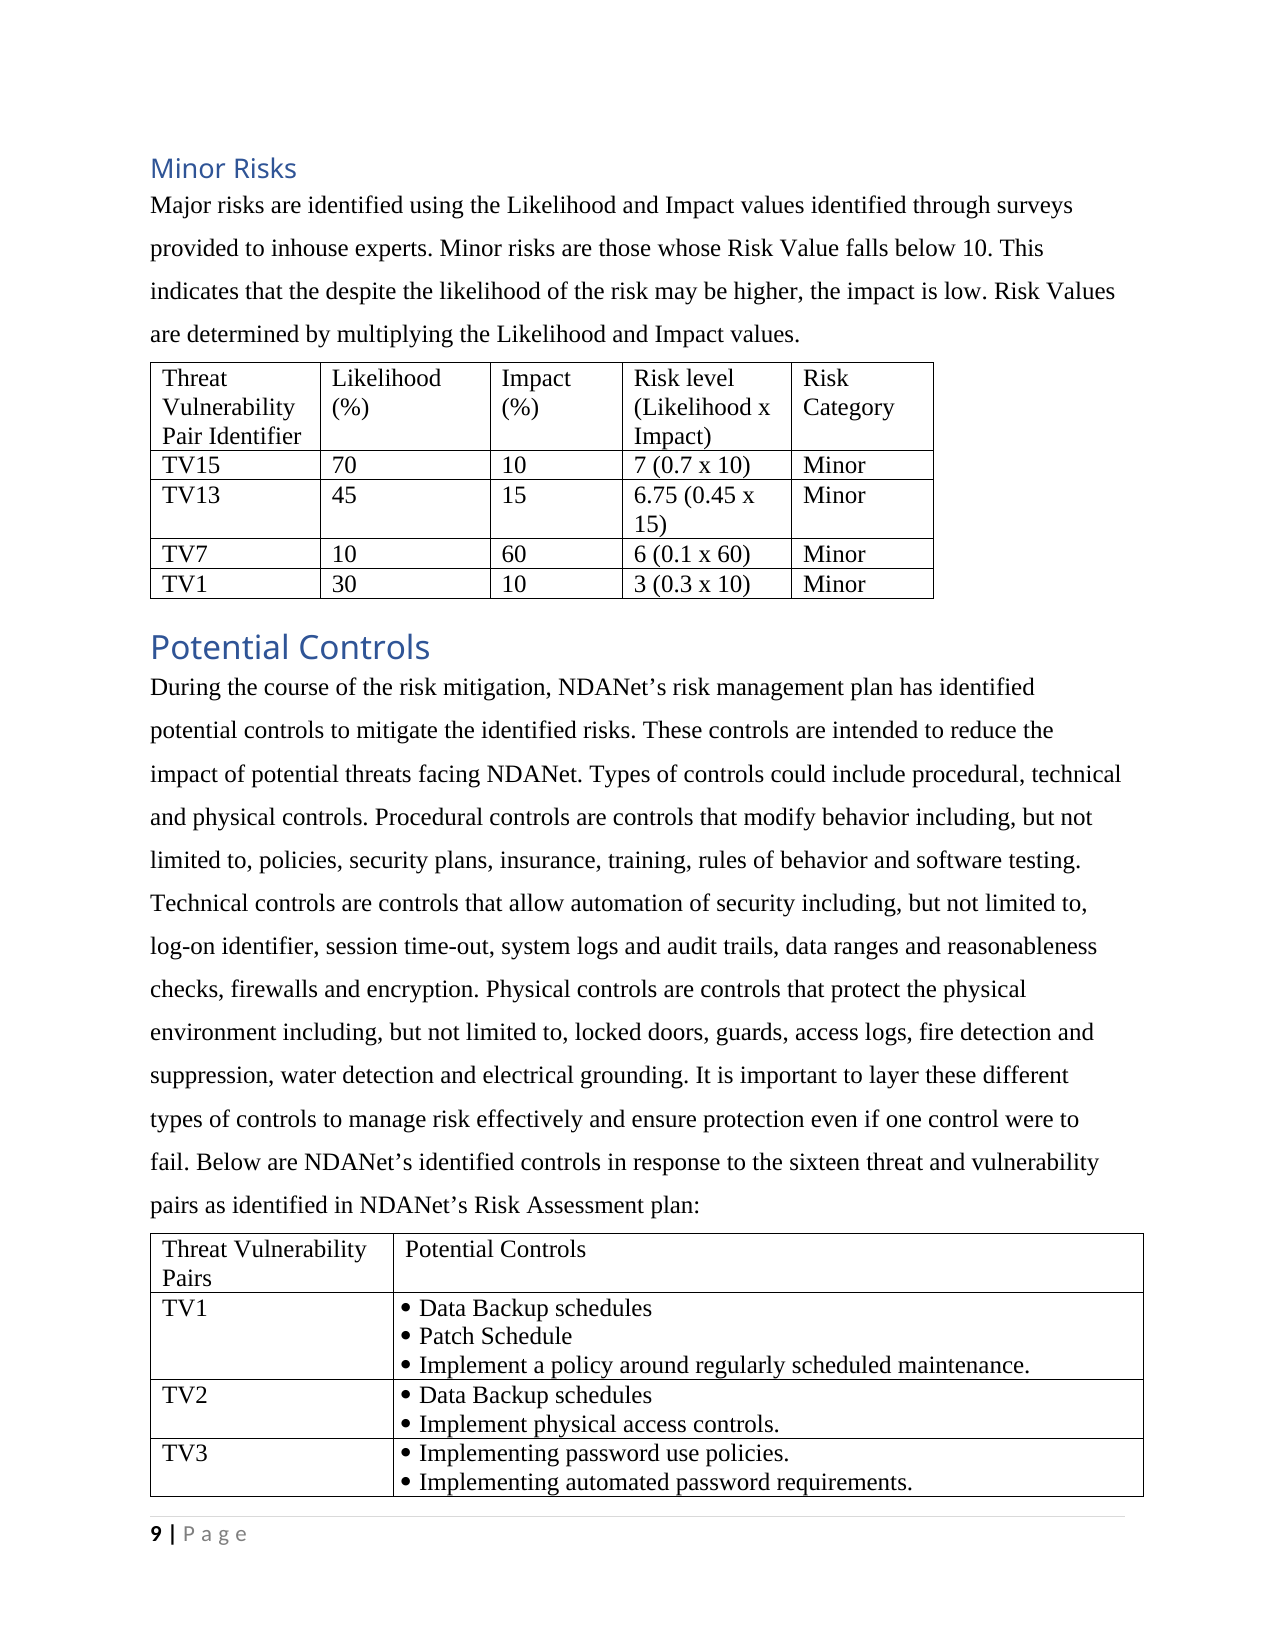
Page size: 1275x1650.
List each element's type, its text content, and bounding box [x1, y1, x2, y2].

table_cell TV13 [151, 480, 320, 538]
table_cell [394, 1439, 1143, 1496]
table_header Potential Controls [394, 1234, 1143, 1292]
table_cell 6 (0.1 x 60) [623, 539, 791, 568]
table_header Risk Category [792, 363, 933, 449]
table_header Threat Vulnerability Pair Identifier [151, 363, 320, 449]
table_cell 60 [491, 539, 622, 568]
table_cell Data Backup schedules Implement physical access controls. [394, 1380, 1143, 1437]
text During the course of the risk mitigation, NDANet’s risk management plan has identified potential controls to mitigate the identified risks. These controls are intended to reduce the impact of potential threats facing NDANet. Types of controls could include procedural, technical and physical controls. Procedural controls are controls that modify behavior including, but not limited to, policies, security plans, insurance, training, rules of behavior and software testing. Technical controls are controls that allow automation of security including, but not limited to, log-on identifier, session time-out, system logs and audit trails, data ranges and reasonableness checks, firewalls and encryption. Physical controls are controls that protect the physical environment including, but not limited to, locked doors, guards, access logs, fire detection and suppression, water detection and electrical grounding. It is important to layer these different types of controls to manage risk effectively and ensure protection even if one control were to fail. Below are NDANet’s identified controls in response to the sixteen threat and vulnerability pairs as identified in NDANet’s Risk Assessment plan: [150, 672, 1125, 1219]
table_cell TV7 [151, 539, 320, 568]
table_cell 45 [321, 480, 490, 538]
table_cell TV3 [151, 1439, 393, 1496]
table_header Impact (%) [491, 363, 622, 449]
table_cell TV1 [151, 1293, 393, 1379]
table_cell 70 [321, 451, 490, 479]
table_header Threat Vulnerability Pairs [151, 1234, 393, 1292]
table_cell 3 (0.3 x 10) [623, 569, 791, 597]
table_cell Minor [792, 451, 933, 479]
table_cell Minor [792, 539, 933, 568]
table_cell Minor [792, 480, 933, 538]
table_cell 10 [491, 569, 622, 597]
table_cell 10 [321, 539, 490, 568]
table_cell TV15 [151, 451, 320, 479]
table_cell 15 [491, 480, 622, 538]
table_cell 30 [321, 569, 490, 597]
table_cell Data Backup schedules Patch Schedule Implement a policy around regularly scheduled maintenance. [394, 1293, 1143, 1379]
table_cell TV1 [151, 569, 320, 597]
table_header Risk level (Likelihood x Impact) [623, 363, 791, 449]
table_cell 7 (0.7 x 10) [623, 451, 791, 479]
subtitle Minor Risks [150, 150, 1125, 187]
subtitle Potential Controls [150, 623, 1125, 669]
table_cell 6.75 (0.45 x 15) [623, 480, 791, 538]
table_cell TV2 [151, 1380, 393, 1437]
text Major risks are identified using the Likelihood and Impact values identified through surveys provided to inhouse experts. Minor risks are those whose Risk Value falls below 10. This indicates that the despite the likelihood of the risk may be higher, the impact is low. Risk Values are determined by multiplying the Likelihood and Impact values. [150, 190, 1125, 348]
table_cell 10 [491, 451, 622, 479]
table_cell Minor [792, 569, 933, 597]
table_header Likelihood (%) [321, 363, 490, 449]
